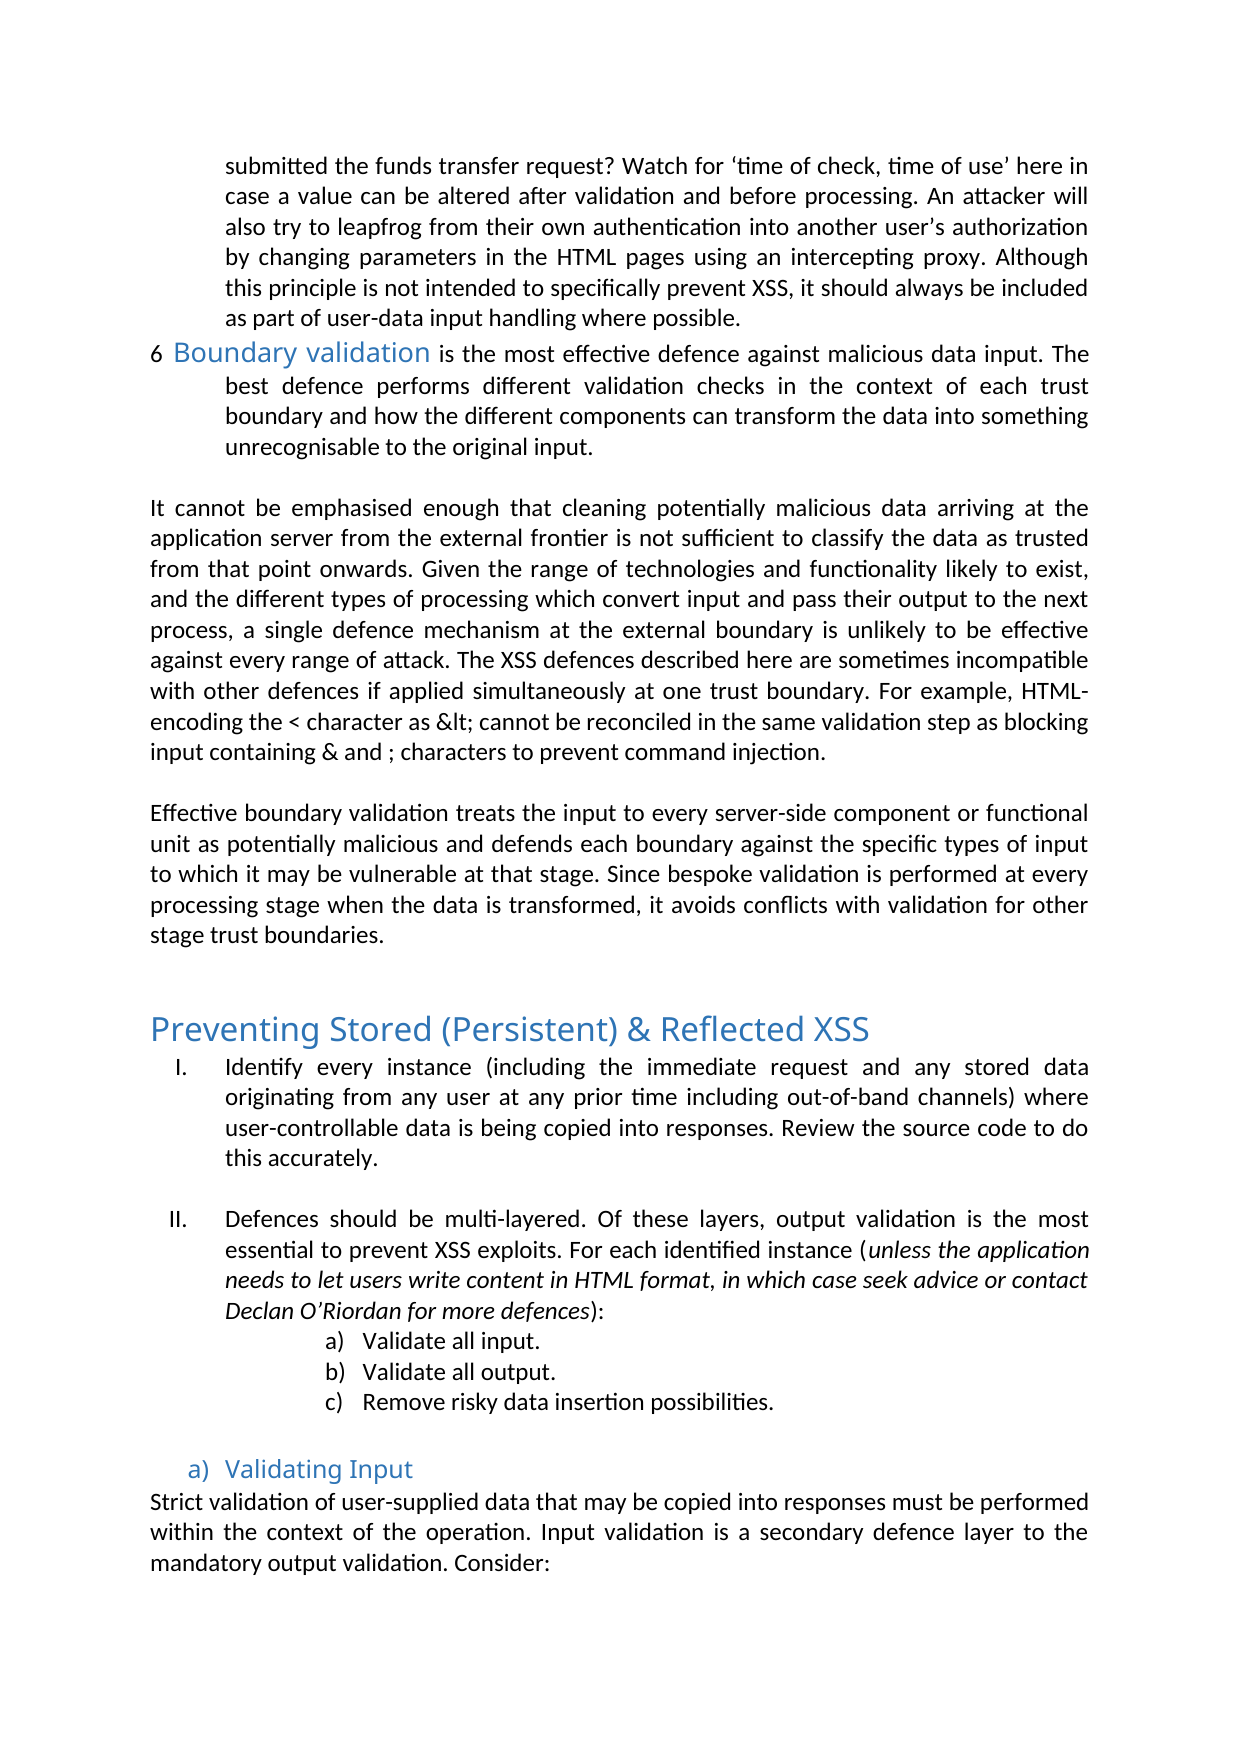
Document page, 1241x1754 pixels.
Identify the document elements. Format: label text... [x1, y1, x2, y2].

list Boundary validation is the most effective defence against malicious data input. The best defence performs different validation checks in the context of each trust boundary and how the different components can transform the data into something unrecognisable to the original input. [150, 333, 1090, 462]
text It cannot be emphasised enough that cleaning potentially malicious data arriving at the application server from the external frontier is not sufficient to classify the data as trusted from that point onwards. Given the range of technologies and functionality likely to exist, and the different types of processing which convert input and pass their output to the next process, a single defence mechanism at the external boundary is unlikely to be effective against every range of attack. The XSS defences described here are sometimes incompatible with other defences if applied simultaneously at one trust boundary. For example, HTML-encoding the < character as &lt; cannot be reconciled in the same validation step as blocking input containing & and ; characters to prevent command injection. [150, 492, 1090, 767]
subtitle Preventing Stored (Persistent) & Reflected XSS [150, 1005, 1090, 1051]
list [150, 150, 1090, 333]
list Defences should be multi-layered. Of these layers, output validation is the most essential to prevent XSS exploits. For each identified instance (unless the application needs to let users write content in HTML format, in which case seek advice or contact Declan O’Riordan for more defences): [187, 1203, 1090, 1326]
text Effective boundary validation treats the input to every server-side component or functional unit as potentially malicious and defends each boundary against the specific types of input to which it may be vulnerable at that stage. Since bespoke validation is performed at every processing stage when the data is transformed, it avoids conflicts with validation for other stage trust boundaries. [150, 797, 1090, 950]
text Strict validation of user-supplied data that may be copied into responses must be performed within the context of the operation. Input validation is a secondary defence layer to the mandatory output validation. Consider: [150, 1486, 1090, 1577]
list Identify every instance (including the immediate request and any stored data originating from any user at any prior time including out-of-band channels) where user-controllable data is being copied into responses. Review the source code to do this accurately. [187, 1051, 1090, 1173]
list Validate all input. [325, 1326, 1090, 1356]
list Validate all output. [325, 1356, 1090, 1387]
subtitle Validating Input [187, 1452, 1090, 1486]
list Remove risky data insertion possibilities. [325, 1387, 1090, 1417]
